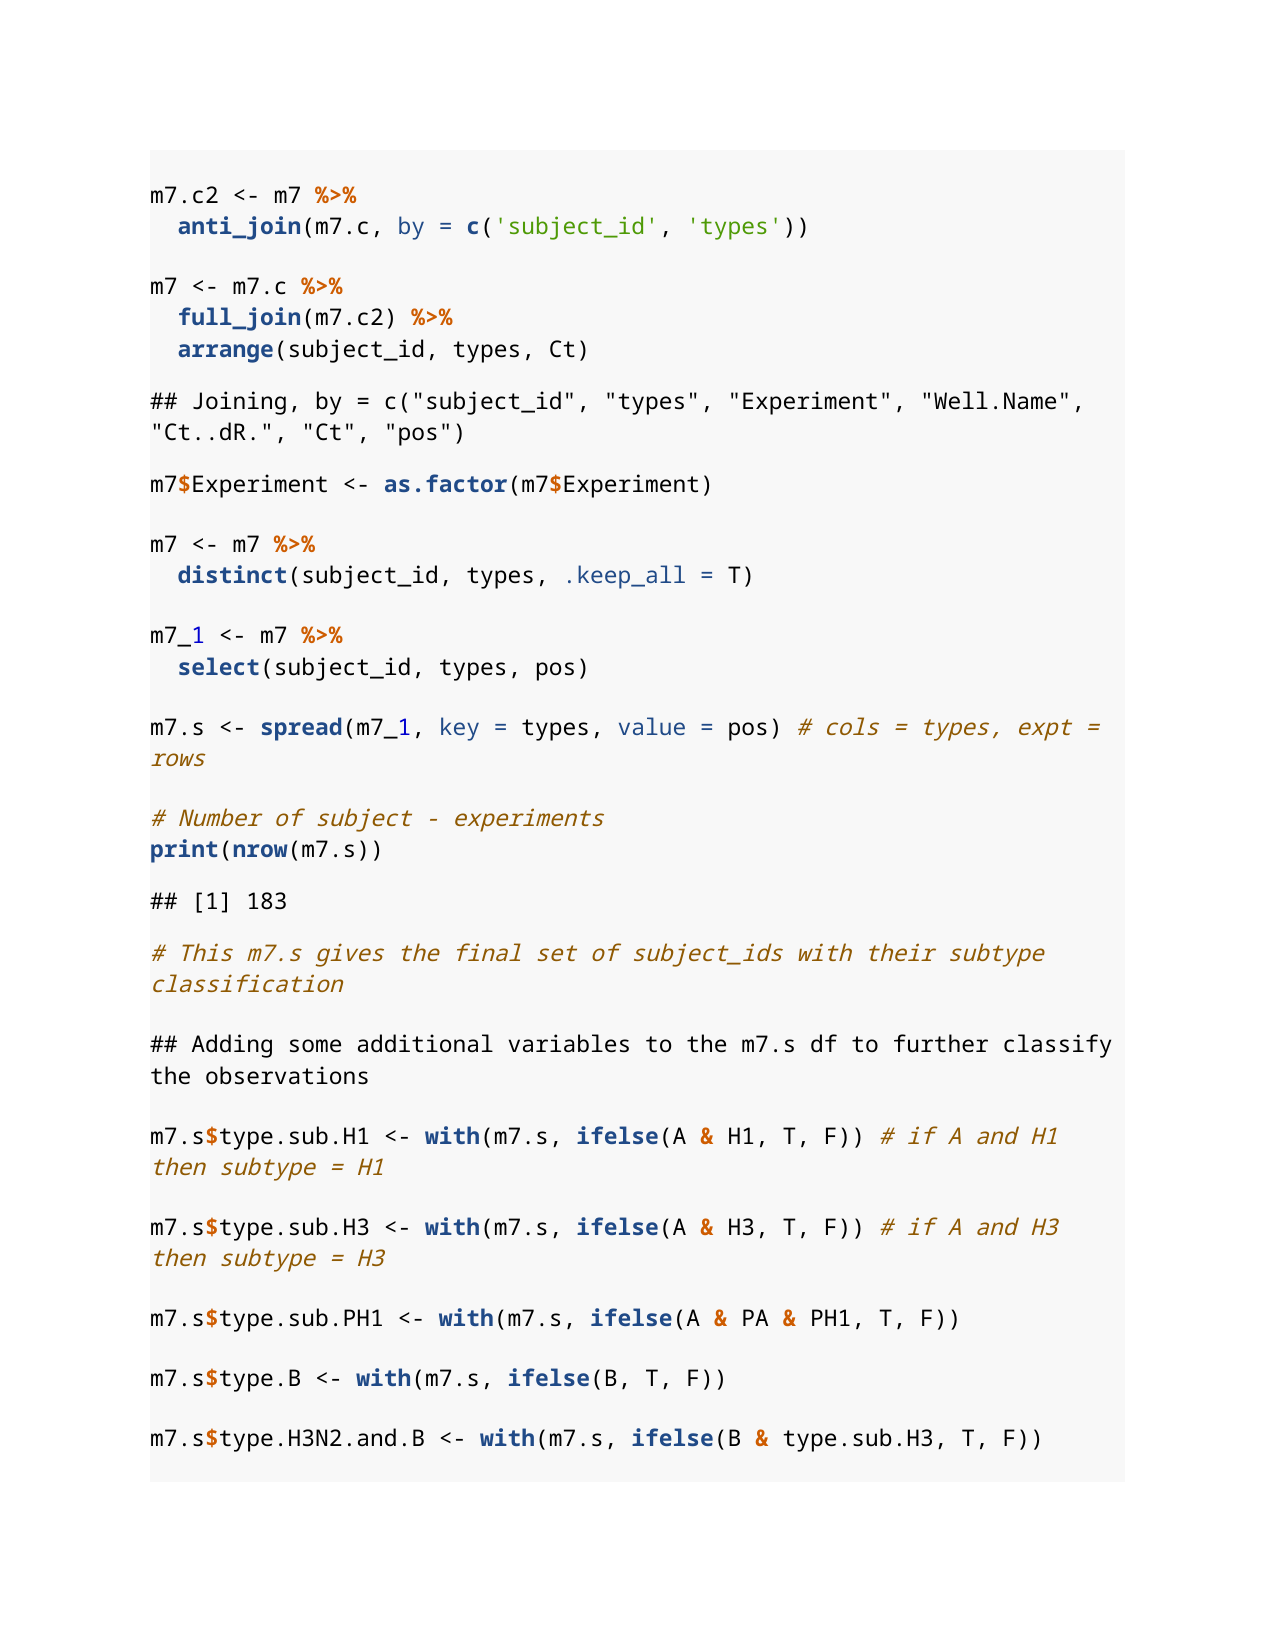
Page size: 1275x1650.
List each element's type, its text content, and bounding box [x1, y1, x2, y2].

text ## Joining, by = c("subject_id", "types", "Experiment", "Well.Name", "Ct..dR.", "Ct", "pos") [150, 384, 1125, 447]
text ## [1] 183 [150, 885, 1125, 916]
text m7$Experiment <- as.factor(m7$Experiment) m7 <- m7 %>% distinct(subject_id, types, .keep_all = T) m7_1 <- m7 %>% select(subject_id, types, pos) m7.s <- spread(m7_1, key = types, value = pos) # cols = types, expt = rows # Number of subject - experiments print(nrow(m7.s)) [150, 468, 1125, 864]
